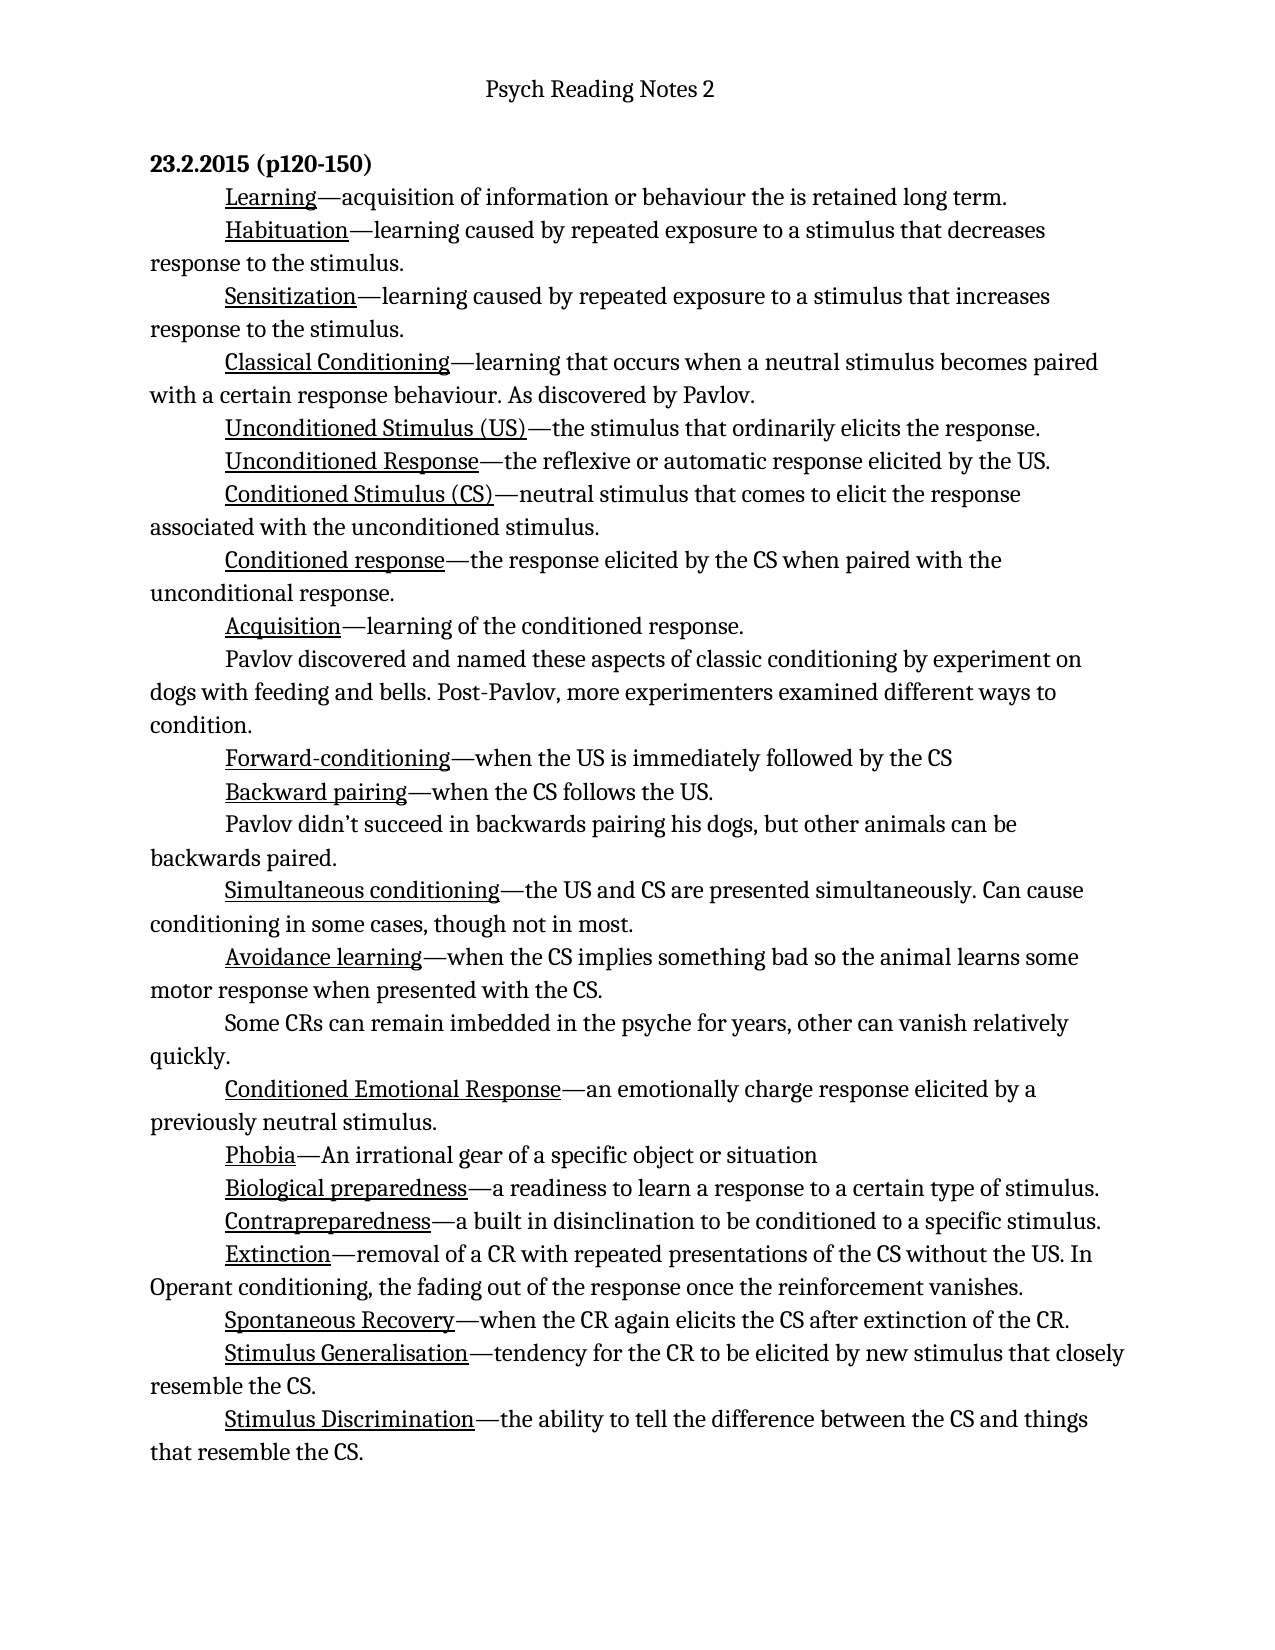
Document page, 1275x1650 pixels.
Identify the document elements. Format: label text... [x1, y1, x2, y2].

text Classical Conditioning—learning that occurs when a neutral stimulus becomes paired with a certain response behaviour. As discovered by Pavlov. [150, 348, 1125, 410]
text Phobia—An irrational gear of a specific object or situation [150, 1141, 1125, 1169]
text Conditioned Emotional Response—an emotionally charge response elicited by a previously neutral stimulus. [150, 1074, 1125, 1136]
text Conditioned Stimulus (CS)—neutral stimulus that comes to elicit the response associated with the unconditioned stimulus. [150, 480, 1125, 542]
text Stimulus Discrimination—the ability to tell the difference between the CS and things that resemble the CS. [150, 1405, 1125, 1467]
text Spontaneous Recovery—when the CR again elicits the CS after extinction of the CR. [150, 1306, 1125, 1334]
text Avoidance learning—when the CS implies something bad so the animal learns some motor response when presented with the CS. [150, 942, 1125, 1004]
text Stimulus Generalisation—tendency for the CR to be elicited by new stimulus that closely resemble the CS. [150, 1339, 1125, 1401]
text Forward-conditioning—when the US is immediately followed by the CS [150, 744, 1125, 773]
text 23.2.2015 (p120-150) [150, 150, 1125, 179]
text Unconditioned Response—the reflexive or automatic response elicited by the US. [150, 447, 1125, 476]
text Sensitization—learning caused by repeated exposure to a stimulus that increases response to the stimulus. [150, 282, 1125, 344]
text Conditioned response—the response elicited by the CS when paired with the unconditional response. [150, 546, 1125, 608]
text Some CRs can remain imbedded in the psyche for years, other can vanish relatively quickly. [150, 1008, 1125, 1070]
text Learning—acquisition of information or behaviour the is retained long term. [150, 183, 1125, 212]
text Pavlov didn’t succeed in backwards pairing his dogs, but other animals can be backwards paired. [150, 810, 1125, 872]
text Acquisition—learning of the conditioned response. [150, 612, 1125, 641]
text Pavlov discovered and named these aspects of classic conditioning by experiment on dogs with feeding and bells. Post-Pavlov, more experimenters examined different ways to condition. [150, 645, 1125, 740]
text Contrapreparedness—a built in disinclination to be conditioned to a specific stimulus. [150, 1207, 1125, 1235]
text Unconditioned Stimulus (US)—the stimulus that ordinarily elicits the response. [150, 414, 1125, 443]
text Biological preparedness—a readiness to learn a response to a certain type of stimulus. [150, 1174, 1125, 1202]
text Extinction—removal of a CR with repeated presentations of the CS without the US. In Operant conditioning, the fading out of the response once the reinforcement vanishes. [150, 1240, 1125, 1301]
text Backward pairing—when the CS follows the US. [150, 777, 1125, 806]
text Simultaneous conditioning—the US and CS are presented simultaneously. Can cause conditioning in some cases, though not in most. [150, 876, 1125, 938]
text Habituation—learning caused by repeated exposure to a stimulus that decreases response to the stimulus. [150, 216, 1125, 278]
